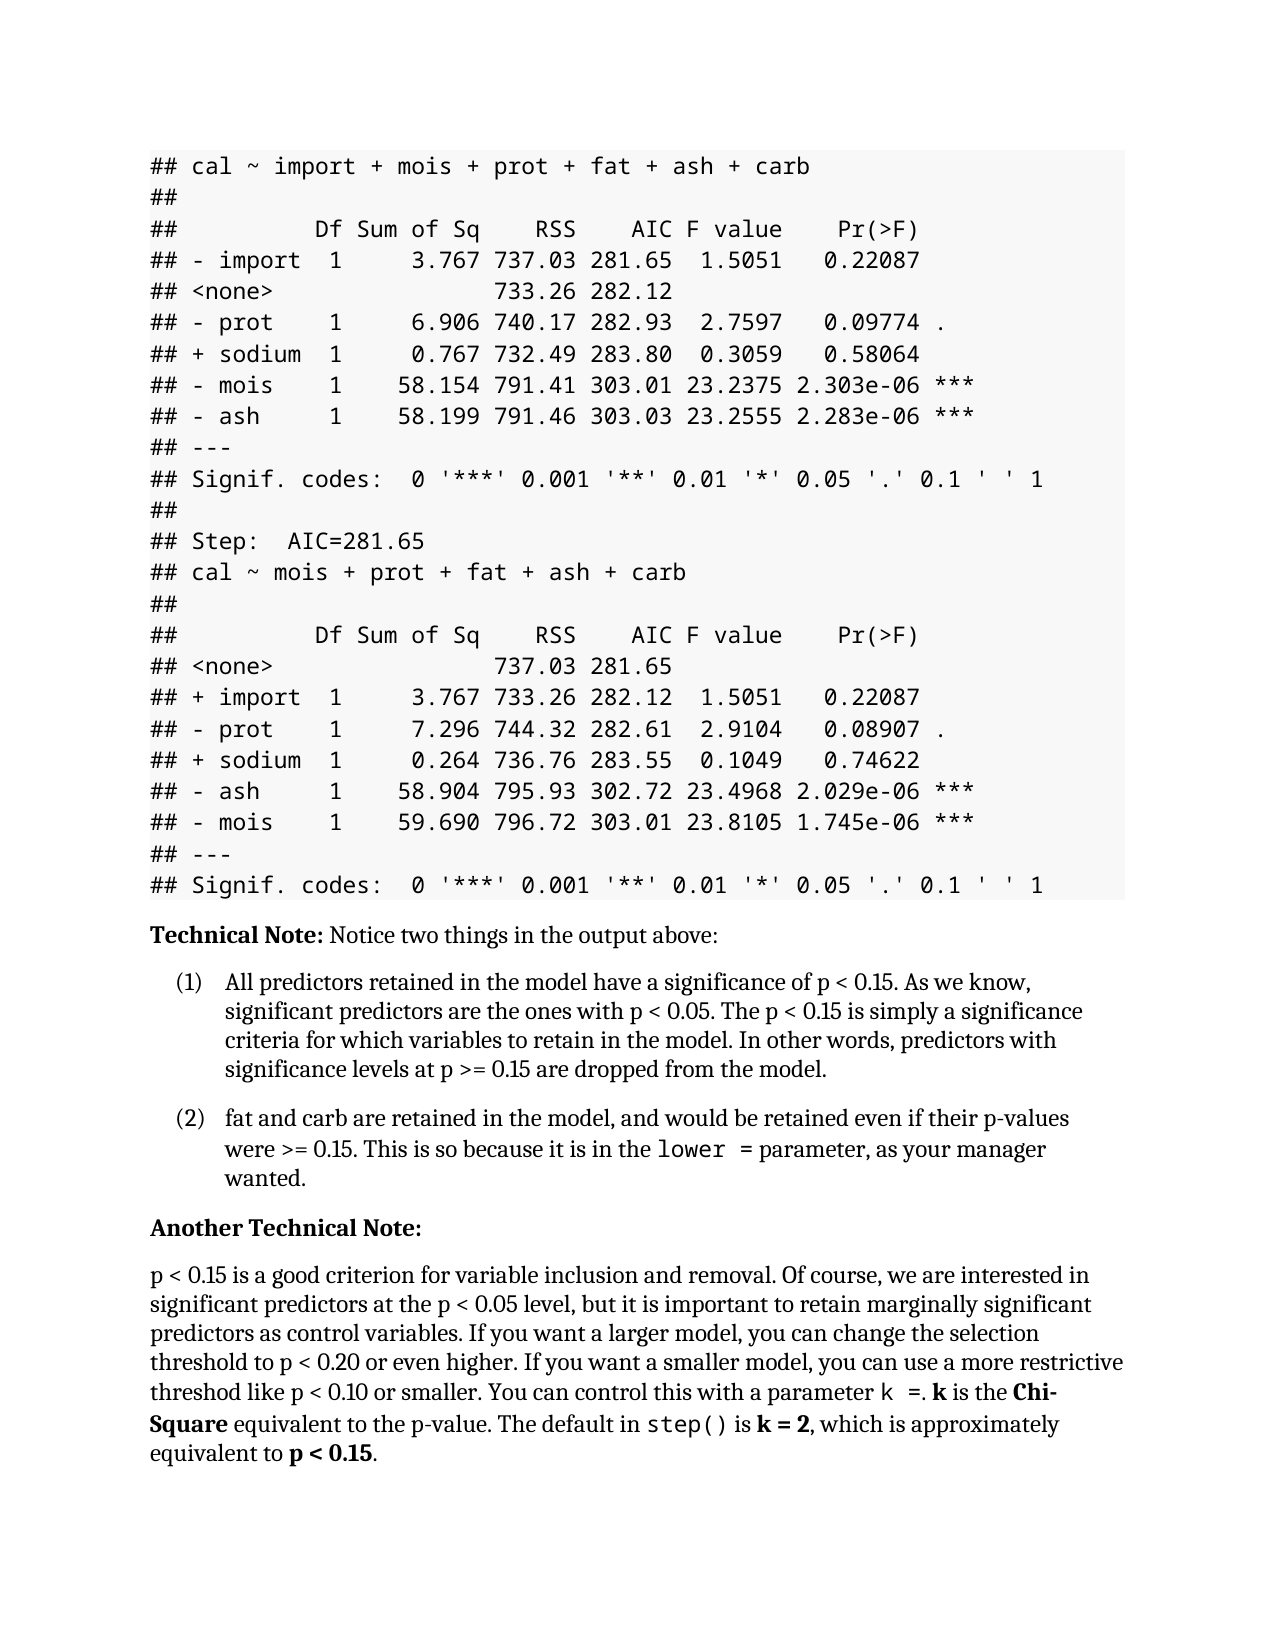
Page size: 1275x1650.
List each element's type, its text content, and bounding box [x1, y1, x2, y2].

text p < 0.15 is a good criterion for variable inclusion and removal. Of course, we are interested in significant predictors at the p < 0.05 level, but it is important to retain marginally significant predictors as control variables. If you want a larger model, you can change the selection threshold to p < 0.20 or even higher. If you want a smaller model, you can use a more restrictive threshod like p < 0.10 or smaller. You can control this with a parameter k =. k is the Chi-Square equivalent to the p-value. The default in step() is k = 2, which is approximately equivalent to p < 0.15. [150, 1261, 1125, 1467]
text Technical Note: Notice two things in the output above: [150, 921, 1125, 949]
list All predictors retained in the model have a significance of p < 0.15. As we know, significant predictors are the ones with p < 0.05. The p < 0.15 is simply a significance criteria for which variables to retain in the model. In other words, predictors with significance levels at p >= 0.15 are dropped from the model. [175, 968, 1125, 1083]
text Another Technical Note: [150, 1214, 1125, 1242]
list fat and carb are retained in the model, and would be retained even if their p-values were >= 0.15. This is so because it is in the lower = parameter, as your manager wanted. [175, 1104, 1125, 1193]
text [150, 150, 1125, 900]
